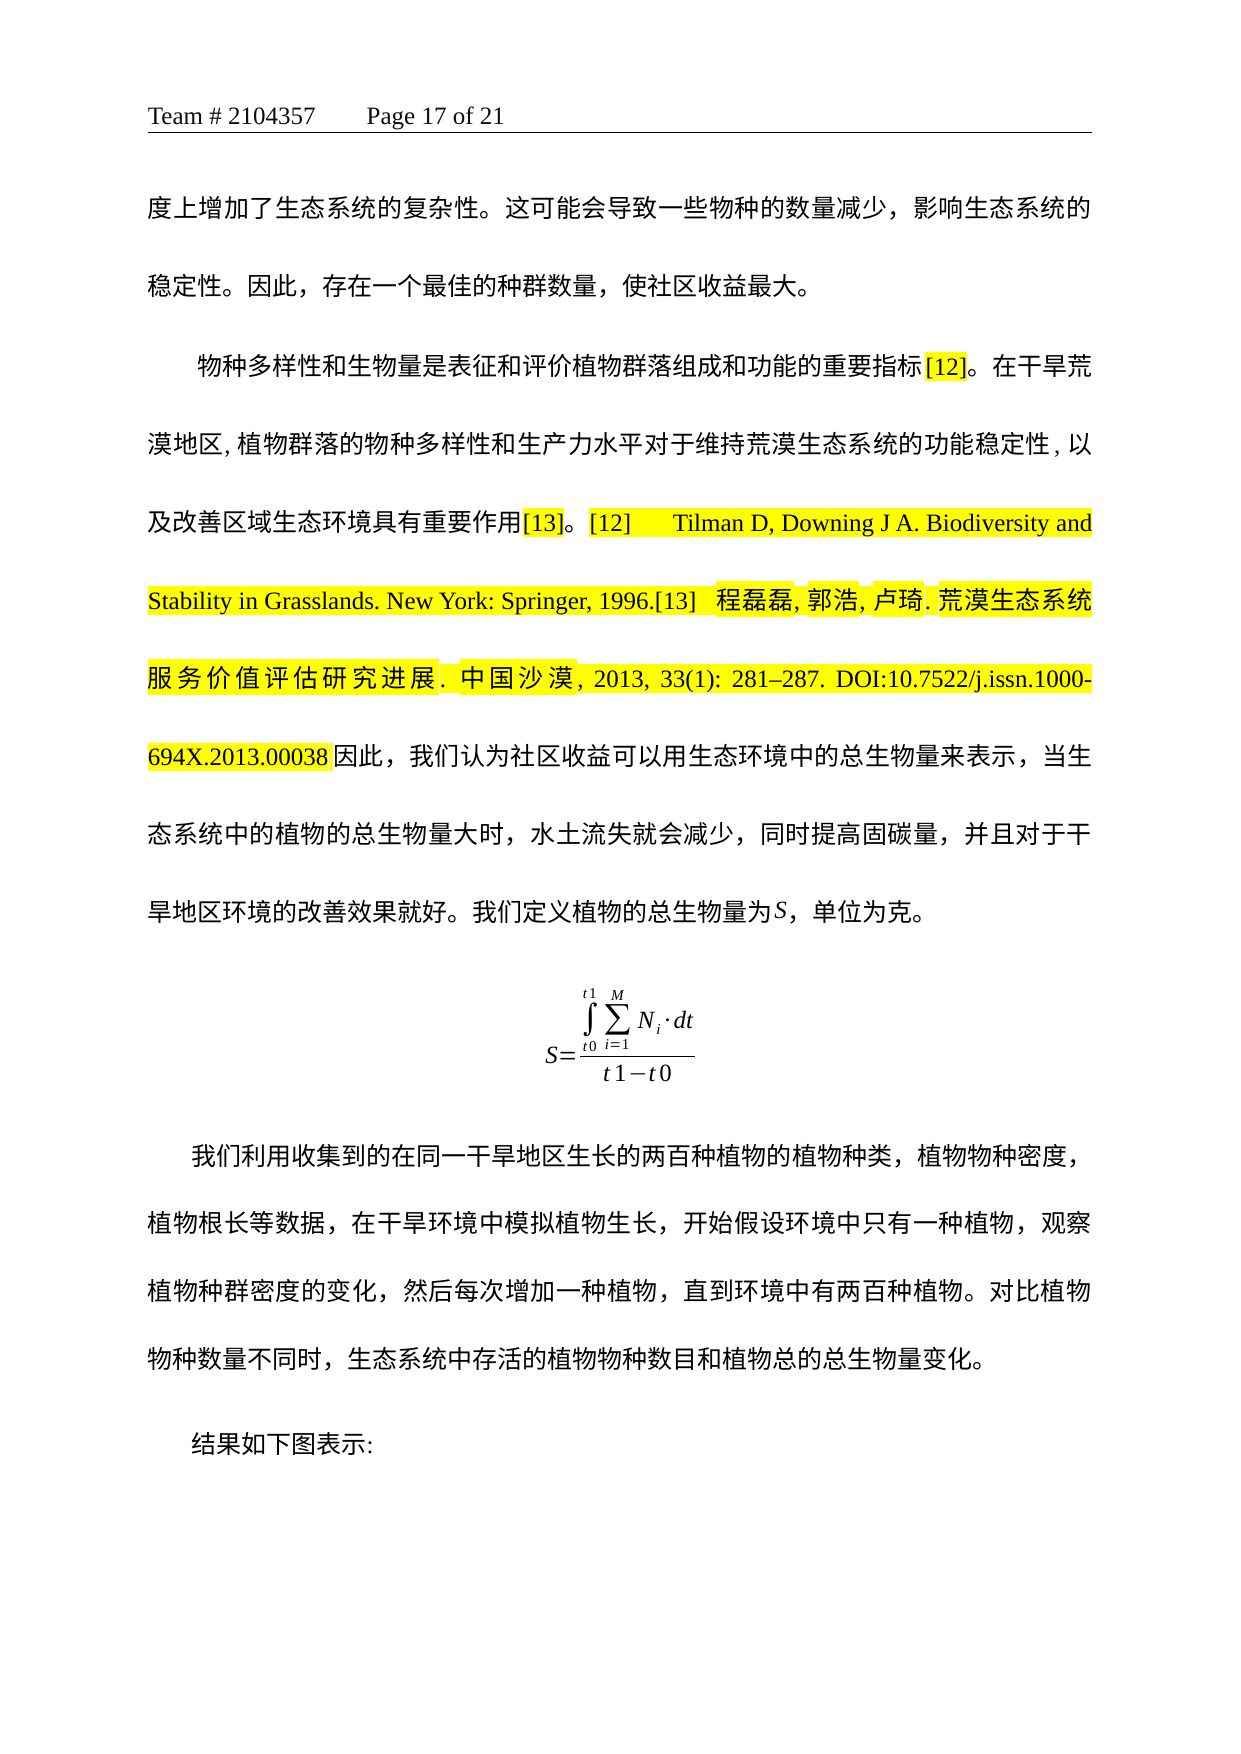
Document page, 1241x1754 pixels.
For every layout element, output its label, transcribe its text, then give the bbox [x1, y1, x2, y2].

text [148, 173, 1092, 319]
text 物种多样性和生物量是表征和评价植物群落组成和功能的重要指标[12]。在干旱荒漠地区, 植物群落的物种多样性和生产力水平对于维持荒漠生态系统的功能稳定性, 以及改善区域生态环境具有重要作用[13]。[12] Tilman D, Downing J A. Biodiversity and Stability in Grasslands. New York: Springer, 1996.[13] 程磊磊, 郭浩, 卢琦. 荒漠生态系统服务价值评估研究进展. 中国沙漠, 2013, 33(1): 281–287. DOI:10.7522/j.issn.1000-694X.2013.00038因此，我们认为社区收益可以用生态环境中的总生物量来表示，当生态系统中的植物的总生物量大时，水土流失就会减少，同时提高固碳量，并且对于干旱地区环境的改善效果就好。我们定义植物的总生物量为，单位为克。 [148, 331, 1092, 945]
text 我们利用收集到的在同一干旱地区生长的两百种植物的植物种类，植物物种密度，植物根长等数据，在干旱环境中模拟植物生长，开始假设环境中只有一种植物，观察植物种群密度的变化，然后每次增加一种植物，直到环境中有两百种植物。对比植物物种数量不同时，生态系统中存活的植物物种数目和植物总的总生物量变化。 [148, 1120, 1092, 1392]
text 结果如下图表示: [148, 1409, 1092, 1477]
